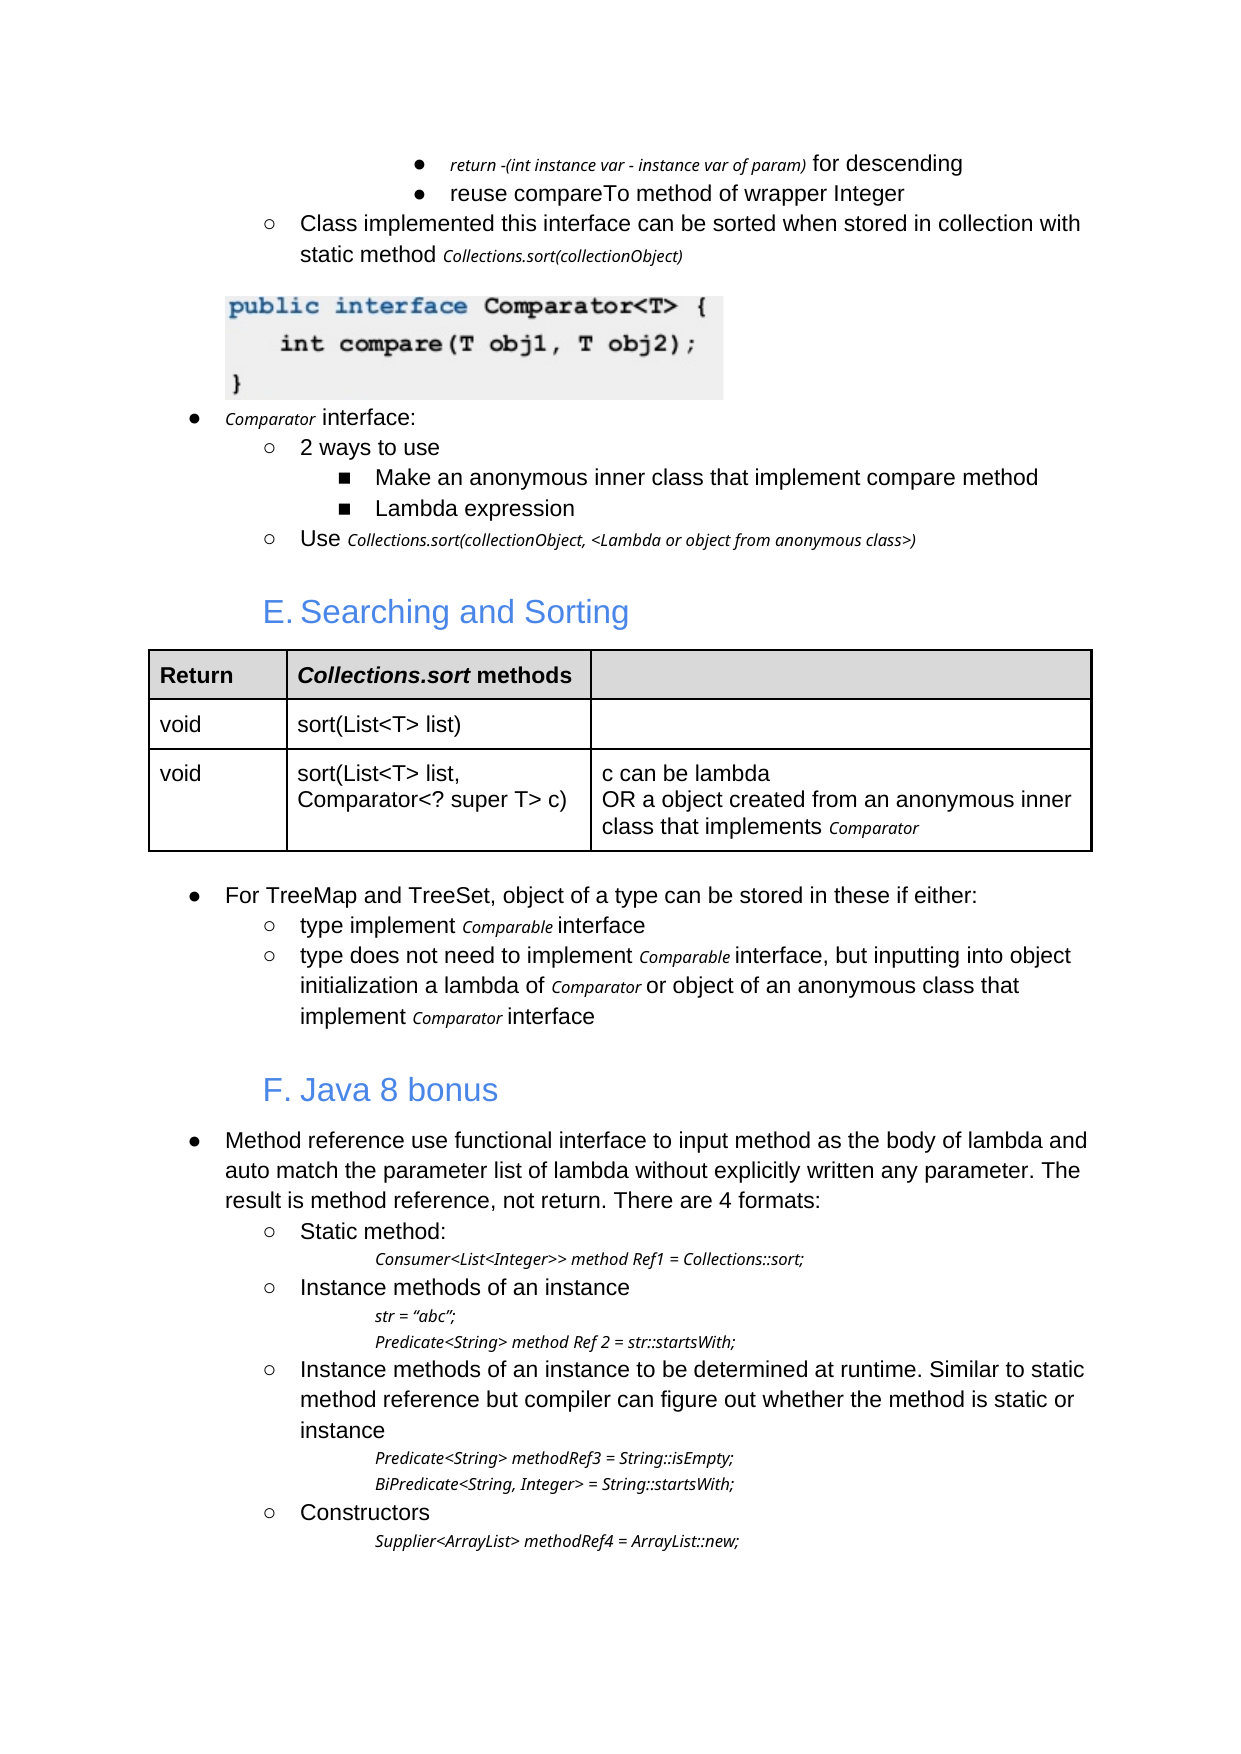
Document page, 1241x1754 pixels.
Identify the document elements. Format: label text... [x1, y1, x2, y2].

list Constructors [262, 1499, 1090, 1525]
text Consumer<List<Integer>> method Ref1 = Collections::sort; [375, 1248, 1090, 1271]
subtitle Java 8 bonus [262, 1070, 1090, 1109]
table_header [592, 651, 1090, 698]
list type implement Comparable interface [262, 912, 1090, 938]
list Static method: [262, 1218, 1090, 1244]
list Comparator interface: [187, 404, 1090, 430]
table_cell void [150, 750, 286, 849]
picture [225, 296, 724, 400]
list 2 ways to use [262, 434, 1090, 460]
table_header Collections.sort methods [288, 651, 590, 698]
table_cell c can be lambda OR a object created from an anonymous inner class that implements Comparator [592, 750, 1090, 849]
table_cell sort(List<T> list) [288, 700, 590, 748]
list Instance methods of an instance to be determined at runtime. Similar to static method reference but compiler can figure out whether the method is static or instance [262, 1356, 1090, 1443]
list type does not need to implement Comparable interface, but inputting into object initialization a lambda of Comparator or object of an anonymous class that implement Comparator interface [262, 942, 1090, 1029]
subtitle Searching and Sorting [262, 592, 1090, 631]
list Instance methods of an instance [262, 1274, 1090, 1300]
list return -(int instance var - instance var of param) for descending [412, 150, 1090, 176]
list Class implemented this interface can be sorted when stored in collection with static method Collections.sort(collectionObject) [262, 210, 1090, 267]
table_header Return [150, 651, 286, 698]
text Predicate<String> methodRef3 = String::isEmpty; [375, 1447, 1090, 1469]
list Lambda expression [337, 494, 1090, 521]
table_cell sort(List<T> list, Comparator<? super T> c) [288, 750, 590, 849]
table_cell void [150, 700, 286, 748]
list Make an anonymous inner class that implement compare method [337, 464, 1090, 491]
text Predicate<String> method Ref 2 = str::startsWith; [375, 1330, 1090, 1353]
text BiPredicate<String, Integer> = String::startsWith; [375, 1473, 1090, 1496]
text Supplier<ArrayList> methodRef4 = ArrayList::new; [375, 1529, 1090, 1552]
list Method reference use functional interface to input method as the body of lambda and auto match the parameter list of lambda without explicitly written any parameter. The result is method reference, not return. There are 4 formats: [187, 1127, 1090, 1214]
list For TreeMap and TreeSet, object of a type can be stored in these if either: [187, 882, 1090, 908]
list reuse compareTo method of wrapper Integer [412, 180, 1090, 207]
table_cell [592, 700, 1090, 748]
list Use Collections.sort(collectionObject, <Lambda or object from anonymous class>) [262, 525, 1090, 551]
text str = “abc”; [375, 1304, 1090, 1327]
